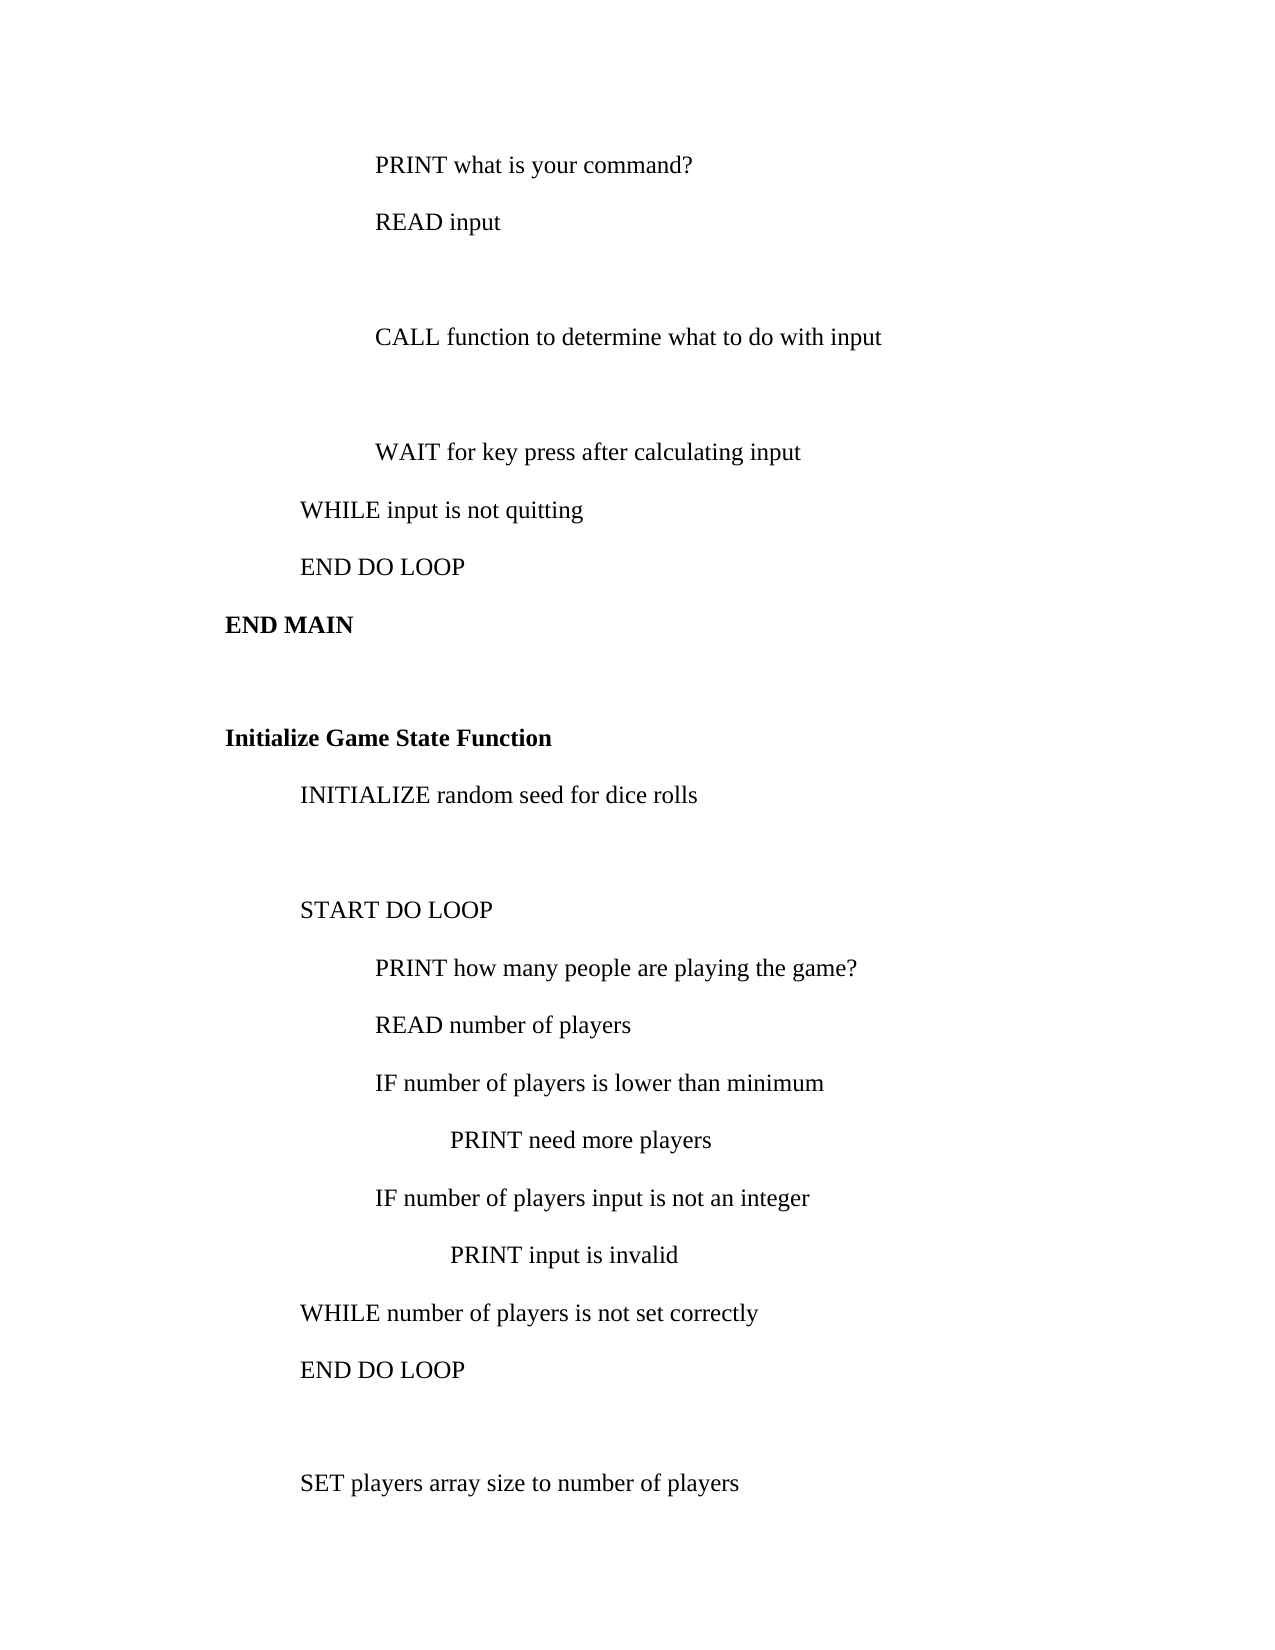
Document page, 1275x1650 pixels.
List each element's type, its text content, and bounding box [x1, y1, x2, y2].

text INITIALIZE random seed for dice rolls [150, 780, 1125, 809]
text SET players array size to number of players [150, 1468, 1125, 1496]
text END DO LOOP [150, 552, 1125, 581]
text PRINT need more players [150, 1125, 1125, 1154]
text CALL function to determine what to do with input [150, 322, 1125, 351]
text Initialize Game State Function [150, 723, 1125, 751]
text READ number of players [150, 1010, 1125, 1039]
text IF number of players input is not an integer [150, 1183, 1125, 1211]
text START DO LOOP [225, 895, 1125, 924]
text PRINT input is invalid [150, 1240, 1125, 1269]
text WAIT for key press after calculating input [150, 437, 1125, 466]
text WHILE number of players is not set correctly [150, 1298, 1125, 1326]
text END MAIN [150, 610, 1125, 639]
text IF number of players is lower than minimum [150, 1068, 1125, 1096]
text END DO LOOP [150, 1355, 1125, 1384]
text READ input [150, 207, 1125, 236]
text PRINT how many people are playing the game? [225, 953, 1125, 981]
text WHILE input is not quitting [150, 495, 1125, 524]
text PRINT what is your command? [150, 150, 1125, 179]
